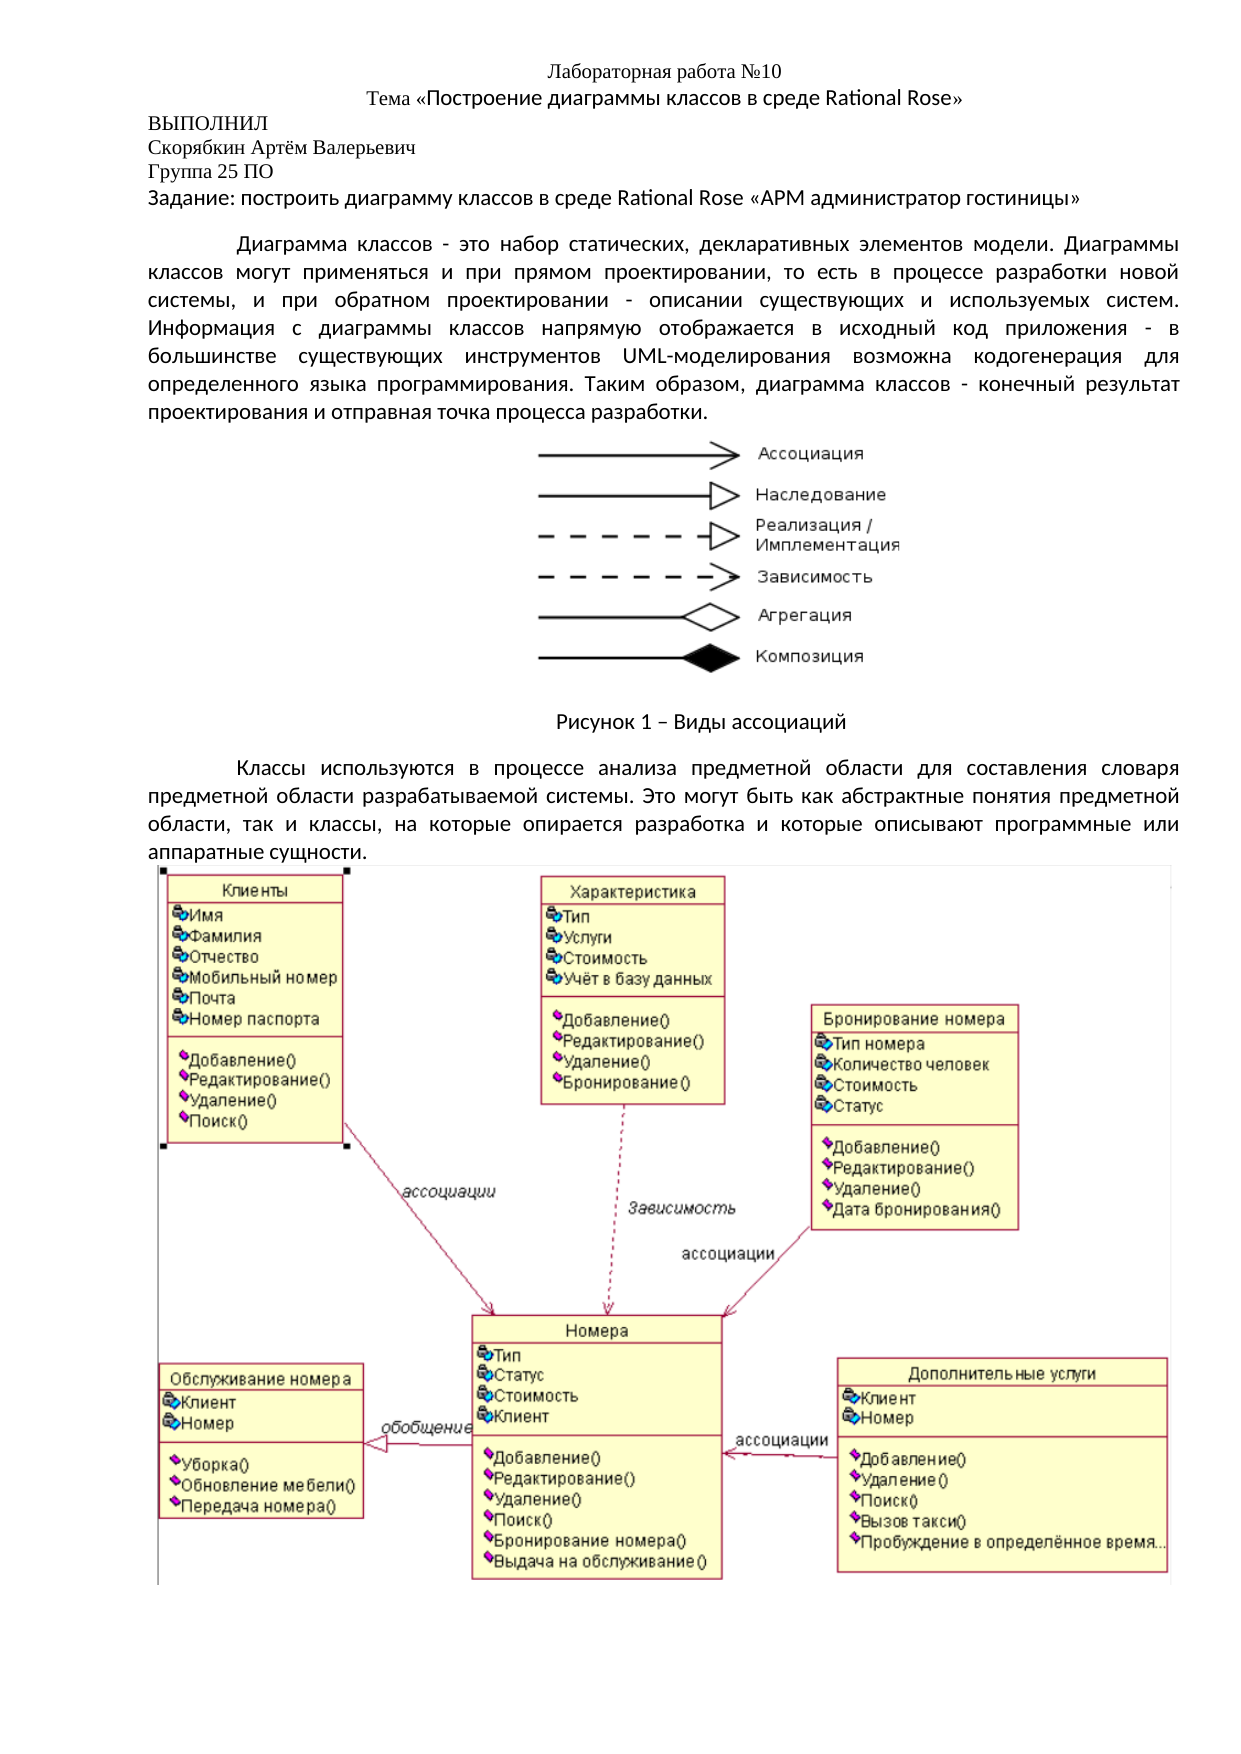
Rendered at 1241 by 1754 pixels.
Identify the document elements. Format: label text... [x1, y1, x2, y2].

picture [503, 425, 900, 690]
text Диаграмма классов - это набор статических, декларативных элементов модели. Диаграммы классов могут применяться и при прямом проектировании, то есть в процессе разработки новой системы, и при обратном проектировании - описании существующих и используемых систем. Информация с диаграммы классов напрямую отображается в исходный код приложения - в большинстве существующих инструментов UML-моделирования возможна кодогенерация для определенного языка программирования. Таким образом, диаграмма классов - конечный результат проектирования и отправная точка процесса разработки. [148, 229, 1181, 426]
text Задание: построить диаграмму классов в среде Rational Rose «АРМ администратор гостиницы» [148, 183, 1181, 211]
text ВЫПОЛНИЛ [148, 111, 1181, 135]
text Тема «Построение диаграммы классов в среде Rational Rose» [148, 83, 1181, 111]
text Скорябкин Артём Валерьевич [148, 135, 1181, 159]
text Группа 25 ПО [148, 159, 1181, 183]
text Лабораторная работа №10 [148, 59, 1181, 83]
text Классы используются в процессе анализа предметной области для составления словаря предметной области разрабатываемой системы. Это могут быть как абстрактные понятия предметной области, так и классы, на которые опирается разработка и которые описывают программные или аппаратные сущности. [148, 753, 1181, 865]
picture [157, 865, 1172, 1585]
text Рисунок 1 – Виды ассоциаций [148, 707, 1181, 735]
